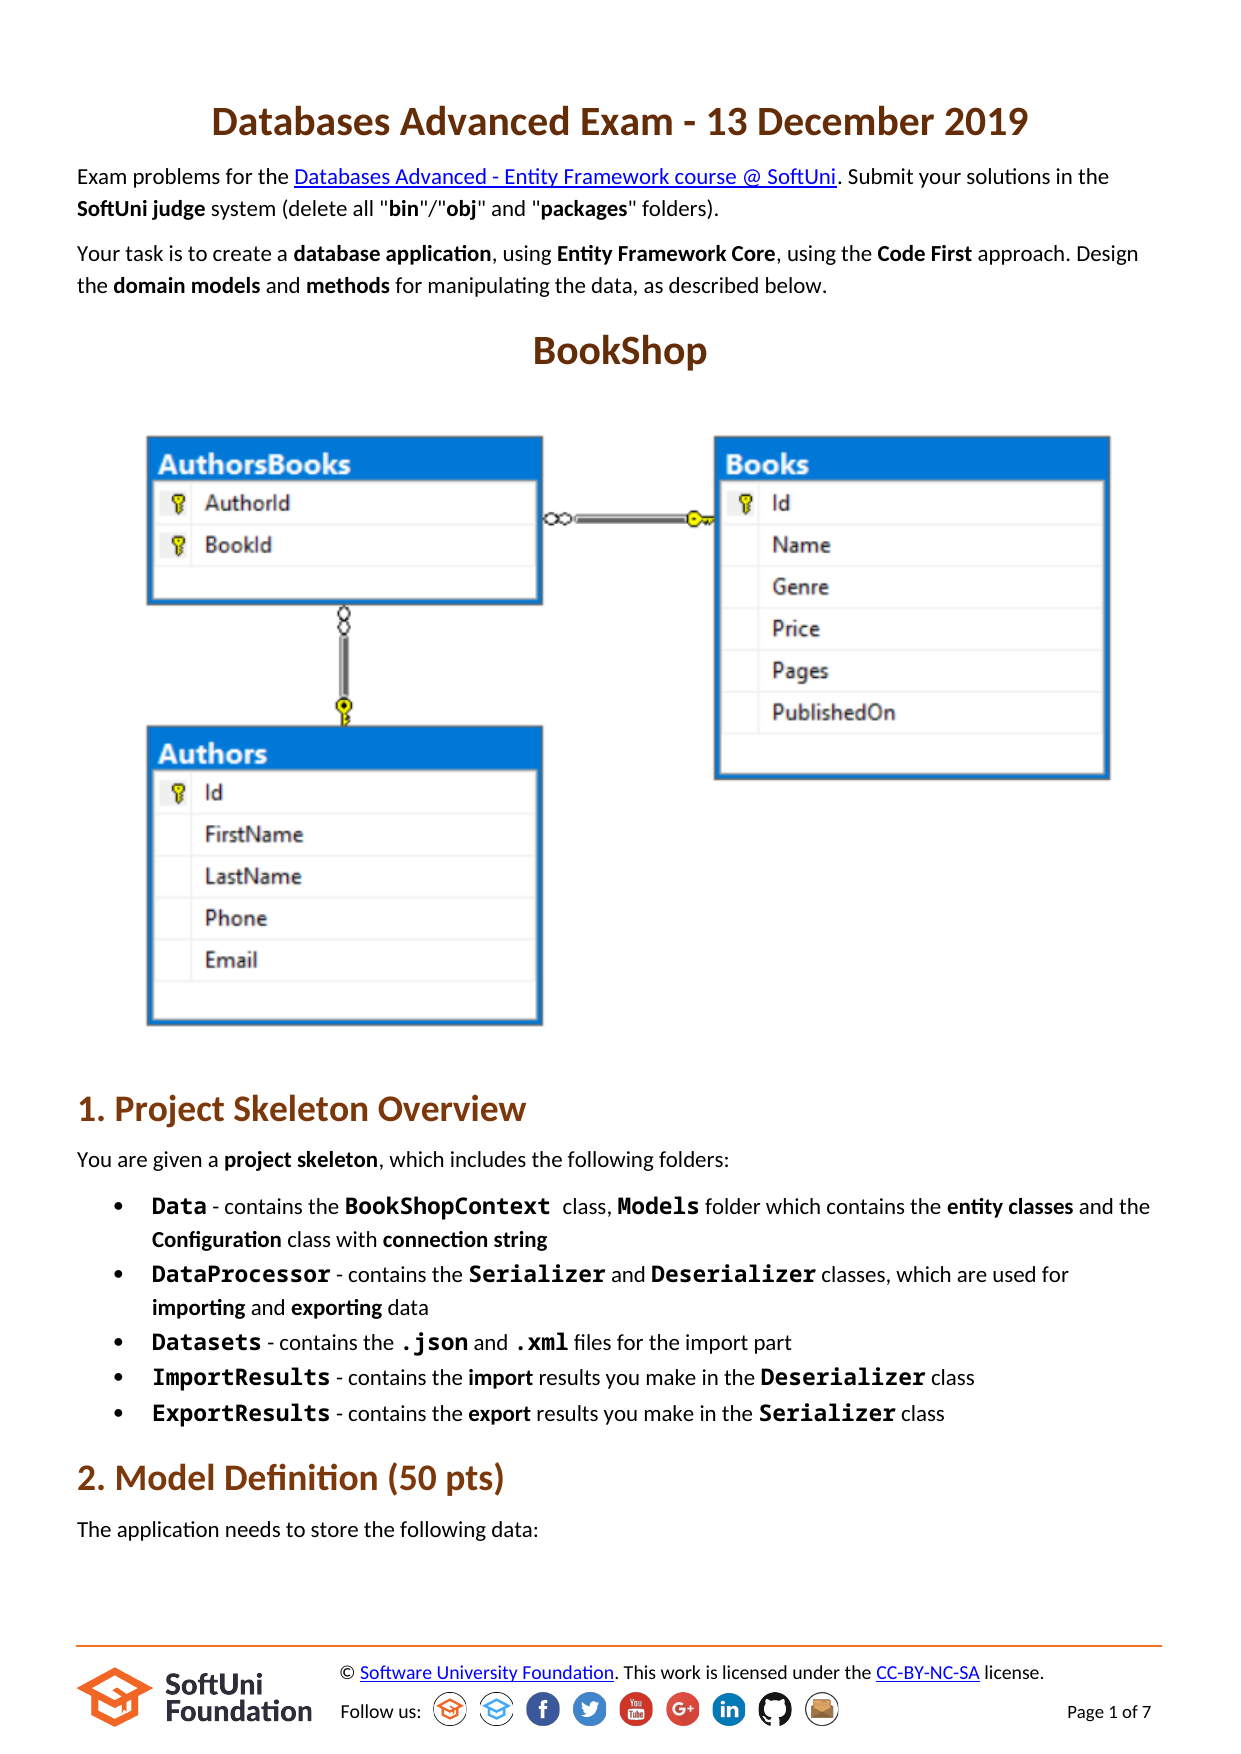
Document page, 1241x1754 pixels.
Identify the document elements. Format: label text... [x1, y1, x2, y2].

picture [736, 1716, 746, 1726]
subtitle Project Skeleton Overview [77, 1084, 1163, 1130]
subtitle BookShop [77, 324, 1163, 375]
picture [712, 1693, 722, 1703]
text Your task is to create a database application, using Entity Framework Core, using the Code First approach. Design the domain models and methods for manipulating the data, as described below. [77, 239, 1163, 299]
picture [76, 391, 1164, 1060]
list ExportResults - contains the export results you make in the Serializer class [114, 1397, 1163, 1428]
picture [666, 1692, 700, 1726]
text The application needs to store the following data: [77, 1515, 1163, 1543]
subtitle Databases Advanced Exam - 13 December 2019 [77, 95, 1163, 146]
picture [727, 1707, 738, 1717]
text Exam problems for the Databases Advanced - Entity Framework course @ SoftUni. Submit your solutions in the SoftUni judge system (delete all "bin"/"obj" and "packages" folders). [77, 162, 1163, 222]
picture [573, 1692, 607, 1726]
picture [805, 1692, 839, 1726]
list DataProcessor - contains the Serializer and Deserializer classes, which are used for importing and exporting data [114, 1258, 1163, 1321]
picture [480, 1692, 513, 1726]
picture [76, 1667, 312, 1727]
list Datasets - contains the .json and .xml files for the import part [114, 1325, 1163, 1357]
picture [736, 1693, 746, 1703]
picture [433, 1692, 467, 1726]
list Data - contains the BookShopContext class, Models folder which contains the entity classes and the Configuration class with connection string [114, 1190, 1163, 1254]
picture [712, 1716, 722, 1726]
list ImportResults - contains the import results you make in the Deserializer class [114, 1361, 1163, 1393]
subtitle Model Definition (50 pts) [77, 1454, 1163, 1500]
text You are given a project skeleton, which includes the following folders: [77, 1146, 1163, 1173]
picture [758, 1692, 792, 1726]
picture [619, 1692, 653, 1726]
picture [526, 1692, 560, 1726]
